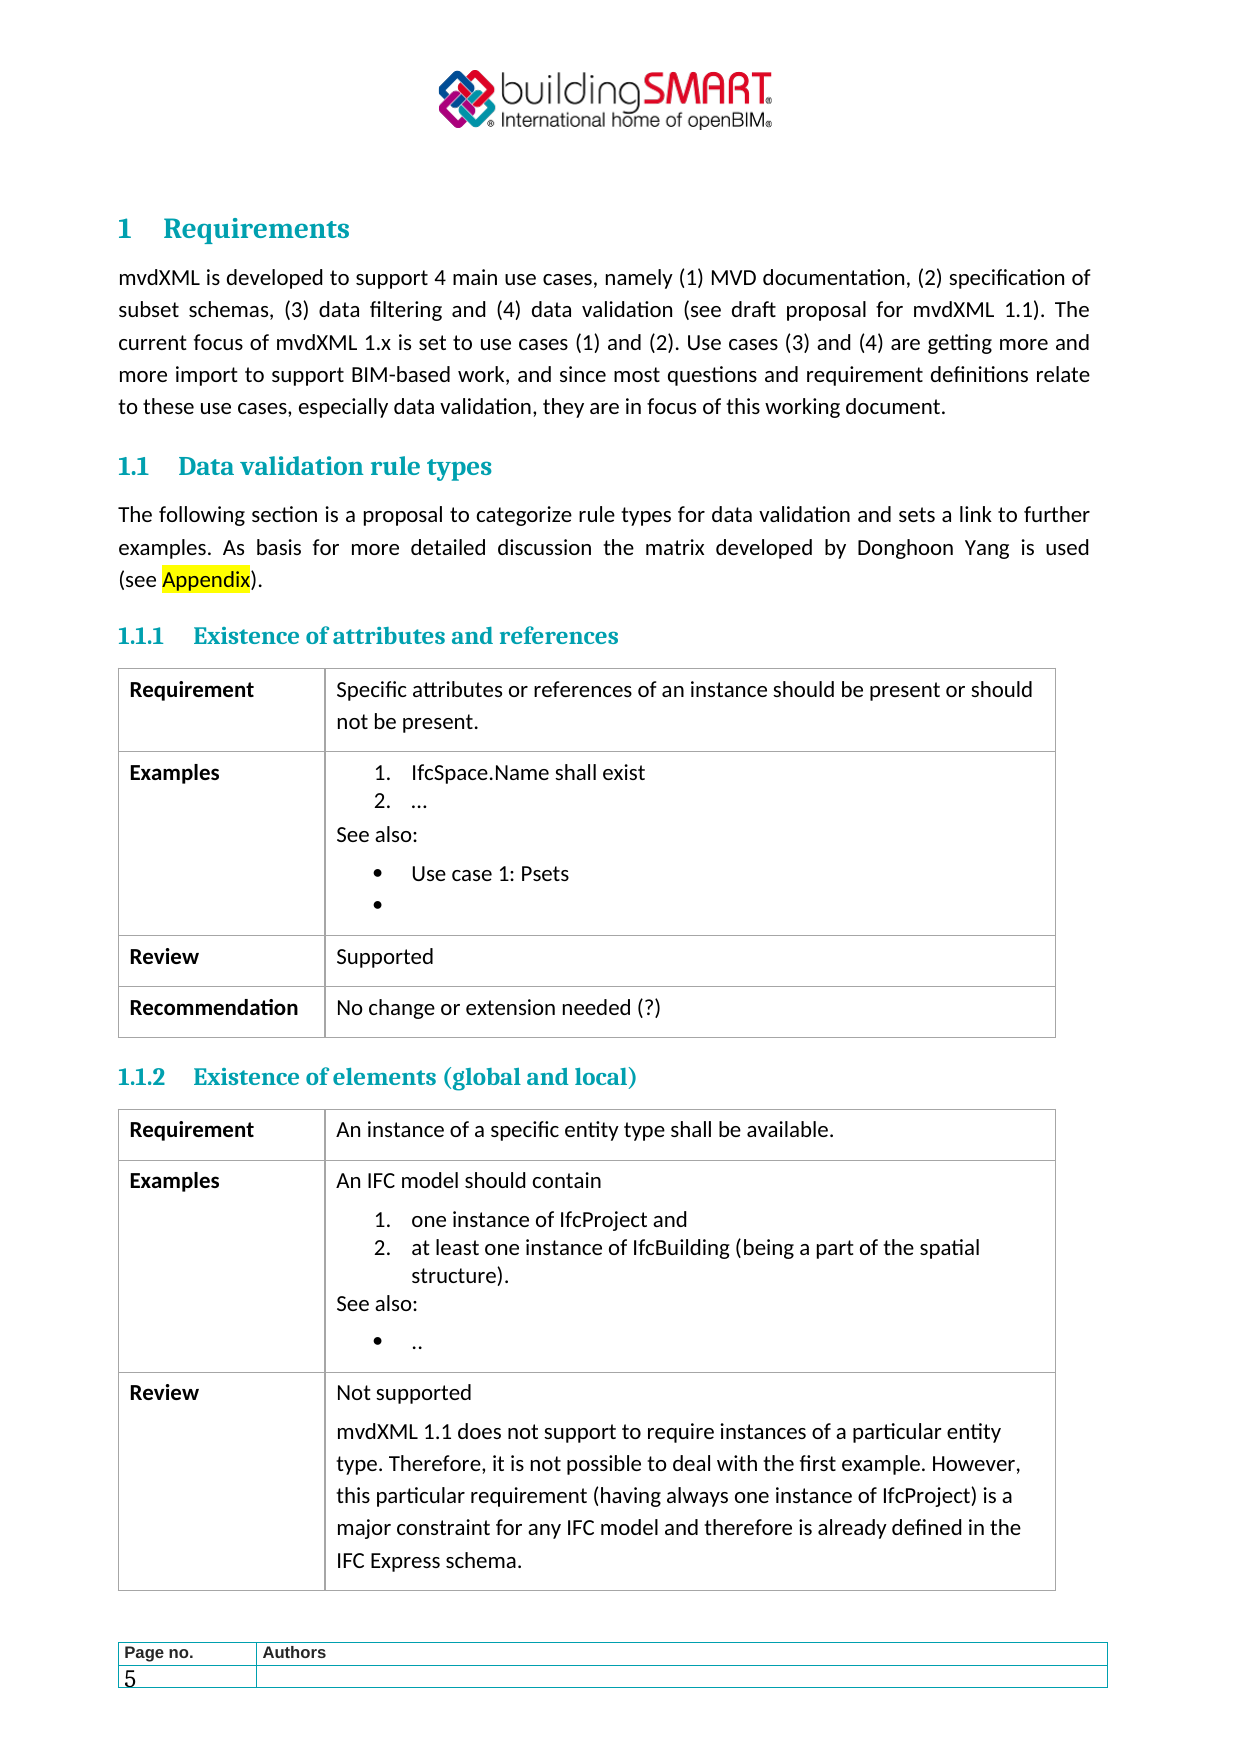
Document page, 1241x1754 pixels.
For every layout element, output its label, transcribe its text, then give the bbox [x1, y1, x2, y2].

table_cell Review [119, 936, 324, 986]
table_cell Examples [119, 752, 324, 935]
text The following section is a proposal to categorize rule types for data validation and sets a link to further examples. As basis for more detailed discussion the matrix developed by Donghoon Yang is used (see Appendix). [118, 501, 1092, 593]
table_cell An IFC model should contain one instance of IfcProject and at least one instance of IfcBuilding (being a part of the spatial structure). See also: .. [326, 1161, 1055, 1372]
table_cell Review [119, 1373, 324, 1590]
table_cell Recommendation [119, 987, 324, 1037]
subtitle Existence of elements (global and local) [118, 1063, 1092, 1092]
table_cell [326, 1373, 1055, 1590]
table_cell No change or extension needed (?) [326, 987, 1055, 1037]
table_cell Examples [119, 1161, 324, 1372]
table_header Requirement [119, 1110, 324, 1159]
table_cell Supported [326, 936, 1055, 986]
text mvdXML is developed to support 4 main use cases, namely (1) MVD documentation, (2) specification of subset schemas, (3) data filtering and (4) data validation (see draft proposal for mvdXML 1.1). The current focus of mvdXML 1.x is set to use cases (1) and (2). Use cases (3) and (4) are getting more and more import to support BIM-based work, and since most questions and requirement definitions relate to these use cases, especially data validation, they are in focus of this working document. [118, 263, 1092, 420]
table_header Specific attributes or references of an instance should be present or should not be present. [326, 669, 1055, 751]
subtitle Existence of attributes and references [118, 622, 1092, 651]
table_header An instance of a specific entity type shall be available. [326, 1110, 1055, 1159]
table_header Requirement [119, 669, 324, 751]
subtitle Requirements [118, 212, 1092, 246]
picture [438, 70, 772, 130]
table_cell IfcSpace.Name shall exist … See also: Use case 1: Psets [326, 752, 1055, 935]
subtitle Data validation rule types [118, 451, 1092, 482]
